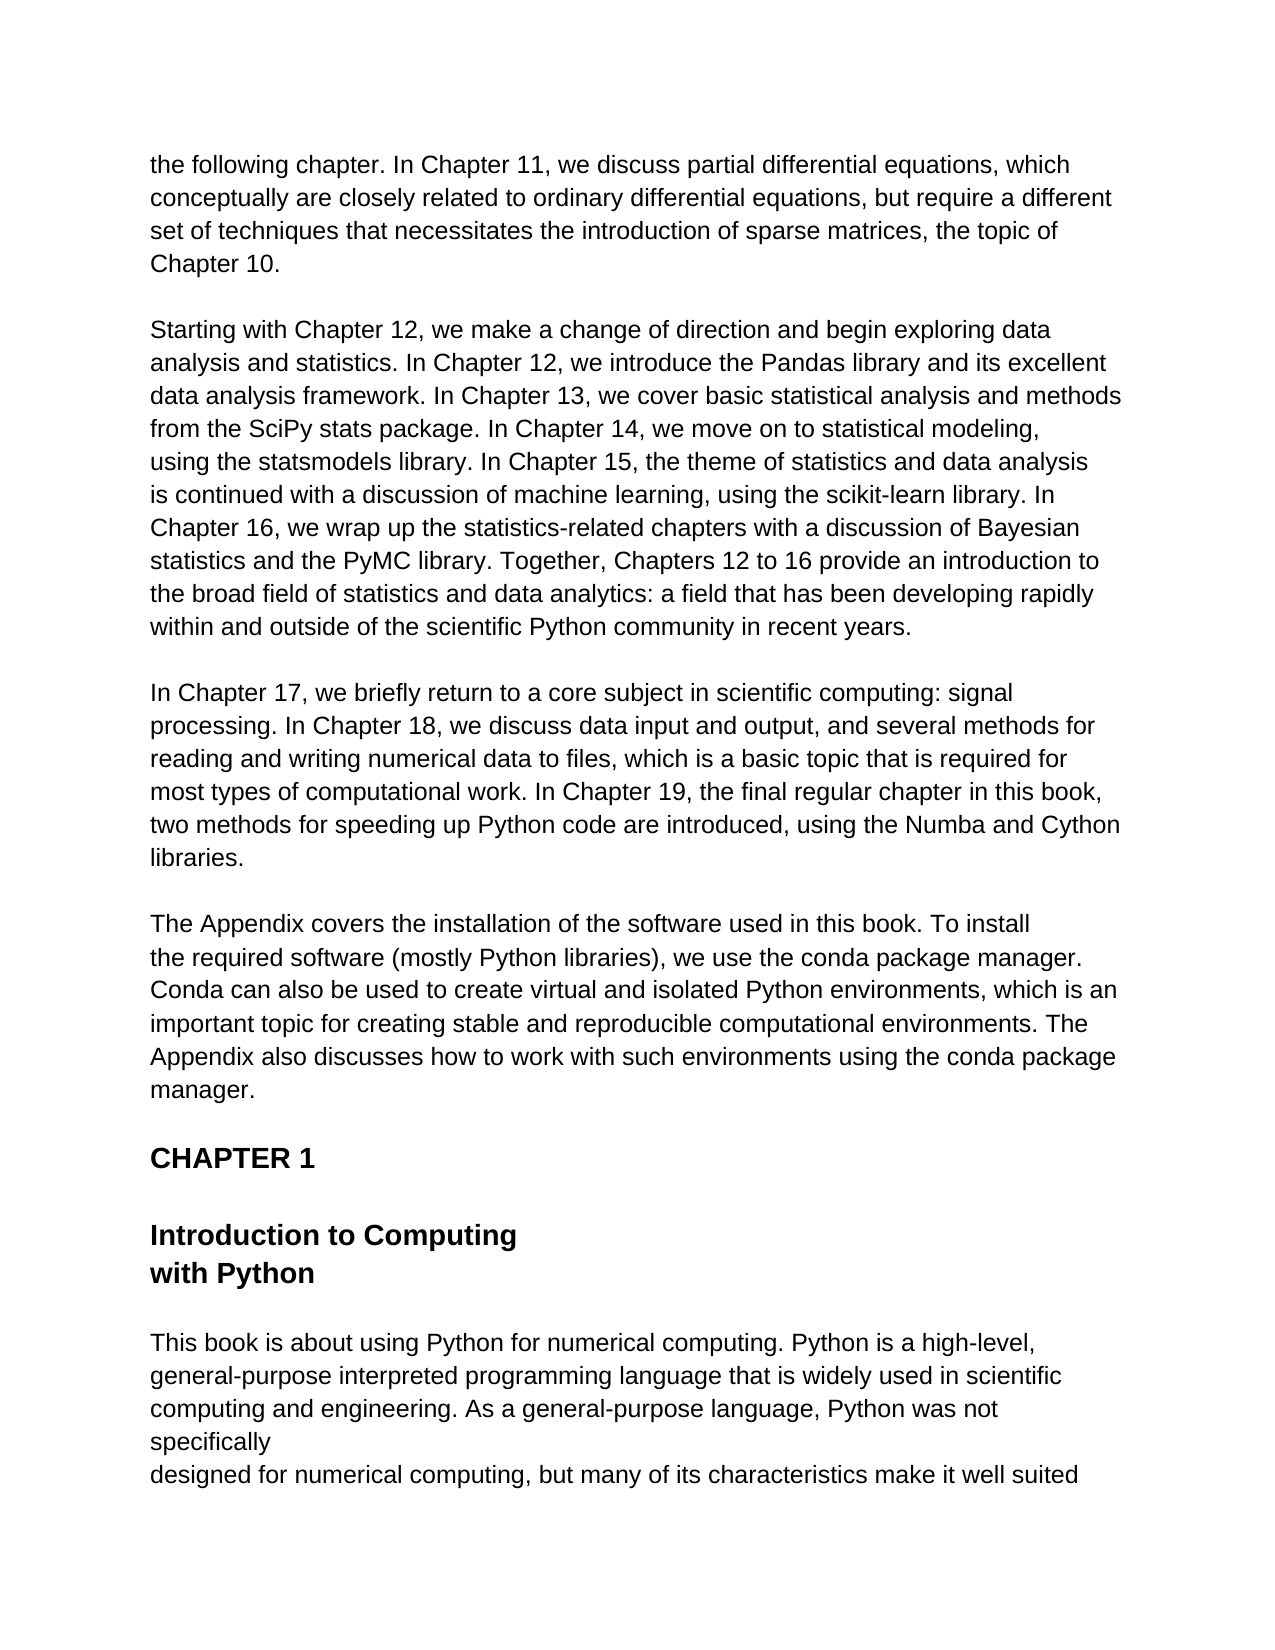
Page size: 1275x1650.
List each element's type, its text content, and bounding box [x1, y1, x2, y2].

text two methods for speeding up Python code are introduced, using the Numba and Cython [150, 810, 1125, 839]
text important topic for creating stable and reproducible computational environments. The [150, 1008, 1125, 1037]
text reading and writing numerical data to files, which is a basic topic that is required for [150, 744, 1125, 773]
text from the SciPy stats package. In Chapter 14, we move on to statistical modeling, [150, 414, 1125, 443]
text general-purpose interpreted programming language that is widely used in scientific [150, 1361, 1125, 1389]
text This book is about using Python for numerical computing. Python is a high-level, [150, 1328, 1125, 1357]
text manager. [150, 1074, 1125, 1103]
text within and outside of the scientific Python community in recent years. [150, 612, 1125, 641]
text set of techniques that necessitates the introduction of sparse matrices, the topic of [150, 216, 1125, 245]
text Chapter 16, we wrap up the statistics-related chapters with a discussion of Bayesian [150, 513, 1125, 542]
text libraries. [150, 843, 1125, 872]
text CHAPTER 1 [150, 1141, 1125, 1174]
text The Appendix covers the installation of the software used in this book. To install [150, 909, 1125, 938]
text most types of computational work. In Chapter 19, the final regular chapter in this book, [150, 777, 1125, 806]
text using the statsmodels library. In Chapter 15, the theme of statistics and data analysis [150, 447, 1125, 476]
text computing and engineering. As a general-purpose language, Python was not specifically [150, 1394, 1125, 1456]
text the following chapter. In Chapter 11, we discuss partial differential equations, which [150, 150, 1125, 179]
text the broad field of statistics and data analytics: a field that has been developing rapidly [150, 579, 1125, 608]
text data analysis framework. In Chapter 13, we cover basic statistical analysis and methods [150, 381, 1125, 410]
text processing. In Chapter 18, we discuss data input and output, and several methods for [150, 711, 1125, 740]
text analysis and statistics. In Chapter 12, we introduce the Pandas library and its excellent [150, 348, 1125, 377]
text Chapter 10. [150, 249, 1125, 278]
text statistics and the PyMC library. Together, Chapters 12 to 16 provide an introduction to [150, 546, 1125, 575]
text Starting with Chapter 12, we make a change of direction and begin exploring data [150, 315, 1125, 344]
text with Python [150, 1256, 1125, 1290]
text conceptually are closely related to ordinary differential equations, but require a different [150, 183, 1125, 212]
text designed for numerical computing, but many of its characteristics make it well suited [150, 1460, 1125, 1489]
text the required software (mostly Python libraries), we use the conda package manager. [150, 942, 1125, 971]
text Introduction to Computing [150, 1218, 1125, 1251]
text is continued with a discussion of machine learning, using the scikit-learn library. In [150, 480, 1125, 509]
text Appendix also discusses how to work with such environments using the conda package [150, 1042, 1125, 1070]
text In Chapter 17, we briefly return to a core subject in scientific computing: signal [150, 678, 1125, 707]
text Conda can also be used to create virtual and isolated Python environments, which is an [150, 976, 1125, 1004]
